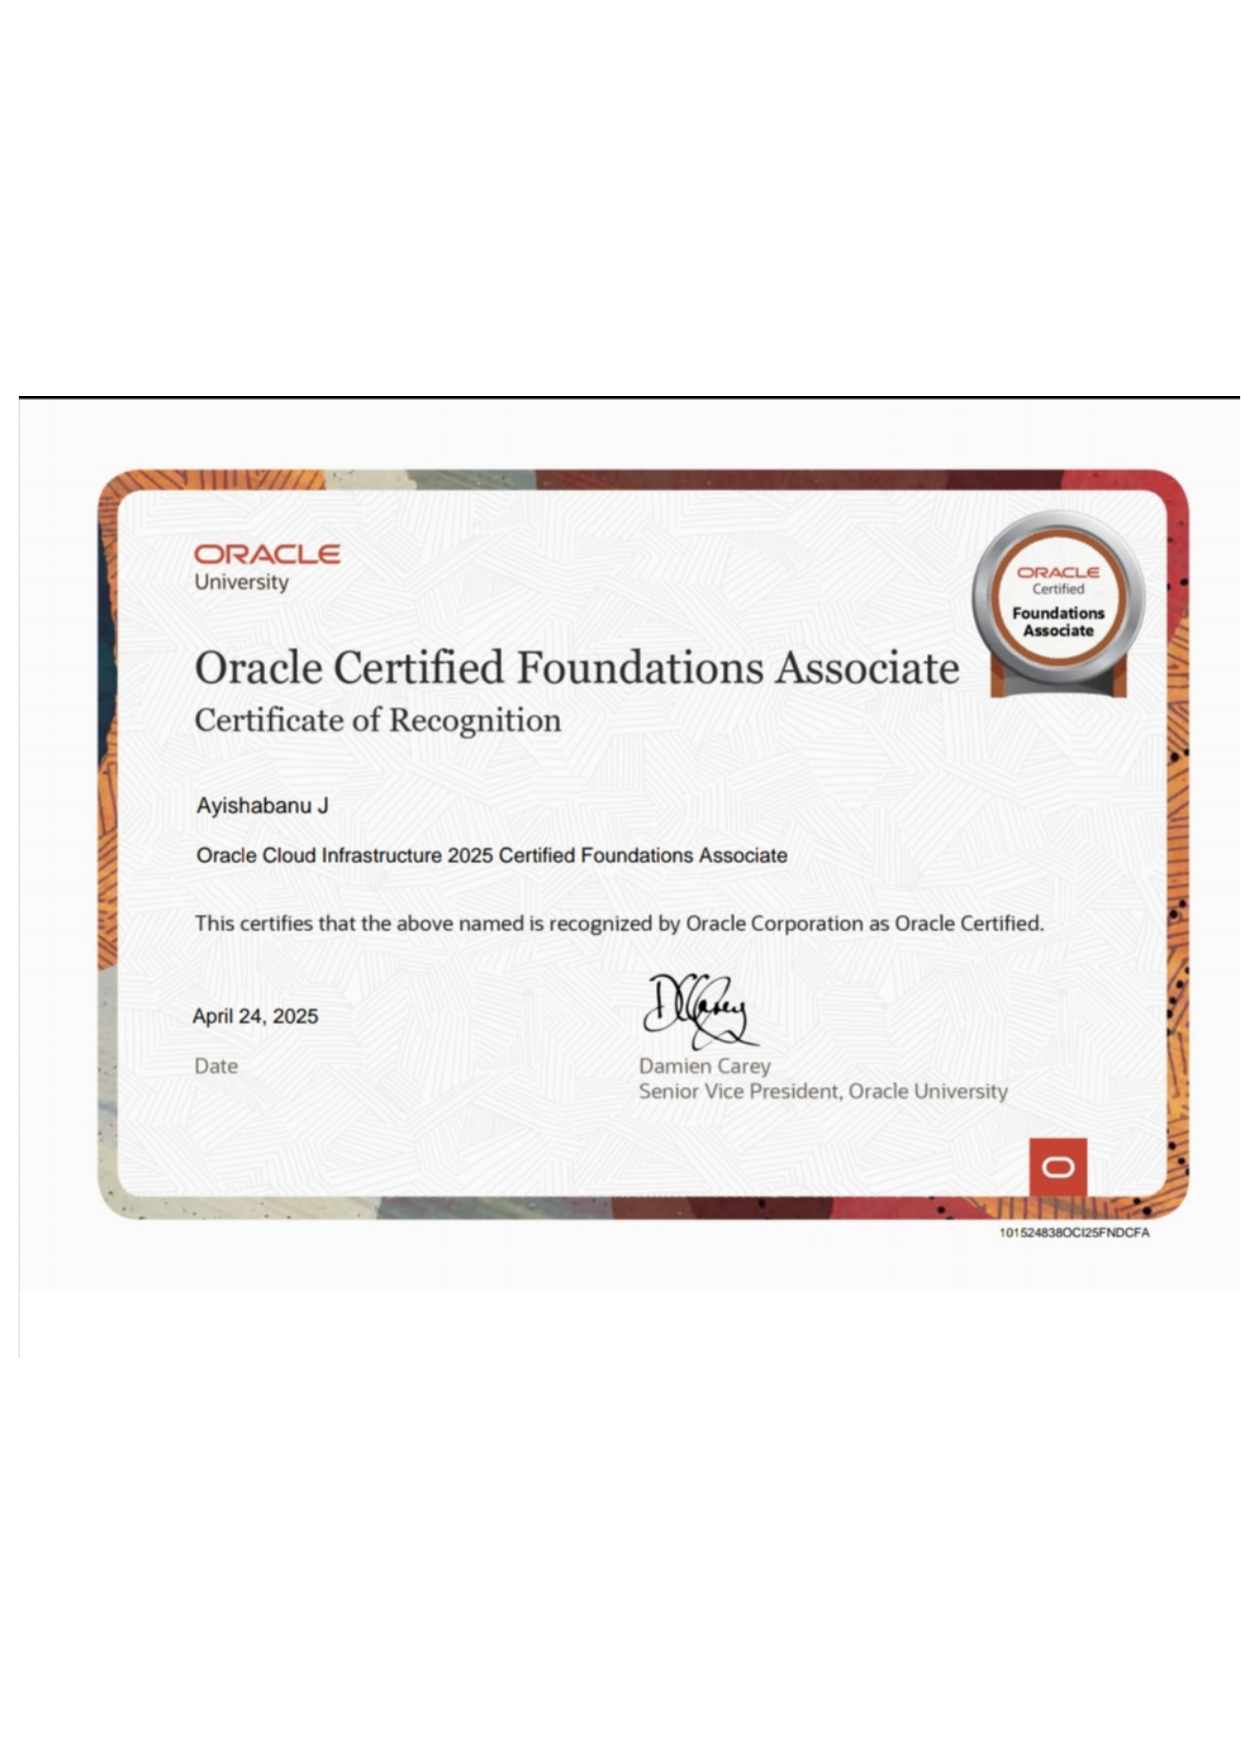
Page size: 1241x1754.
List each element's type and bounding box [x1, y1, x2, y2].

picture [18, 396, 1241, 1358]
